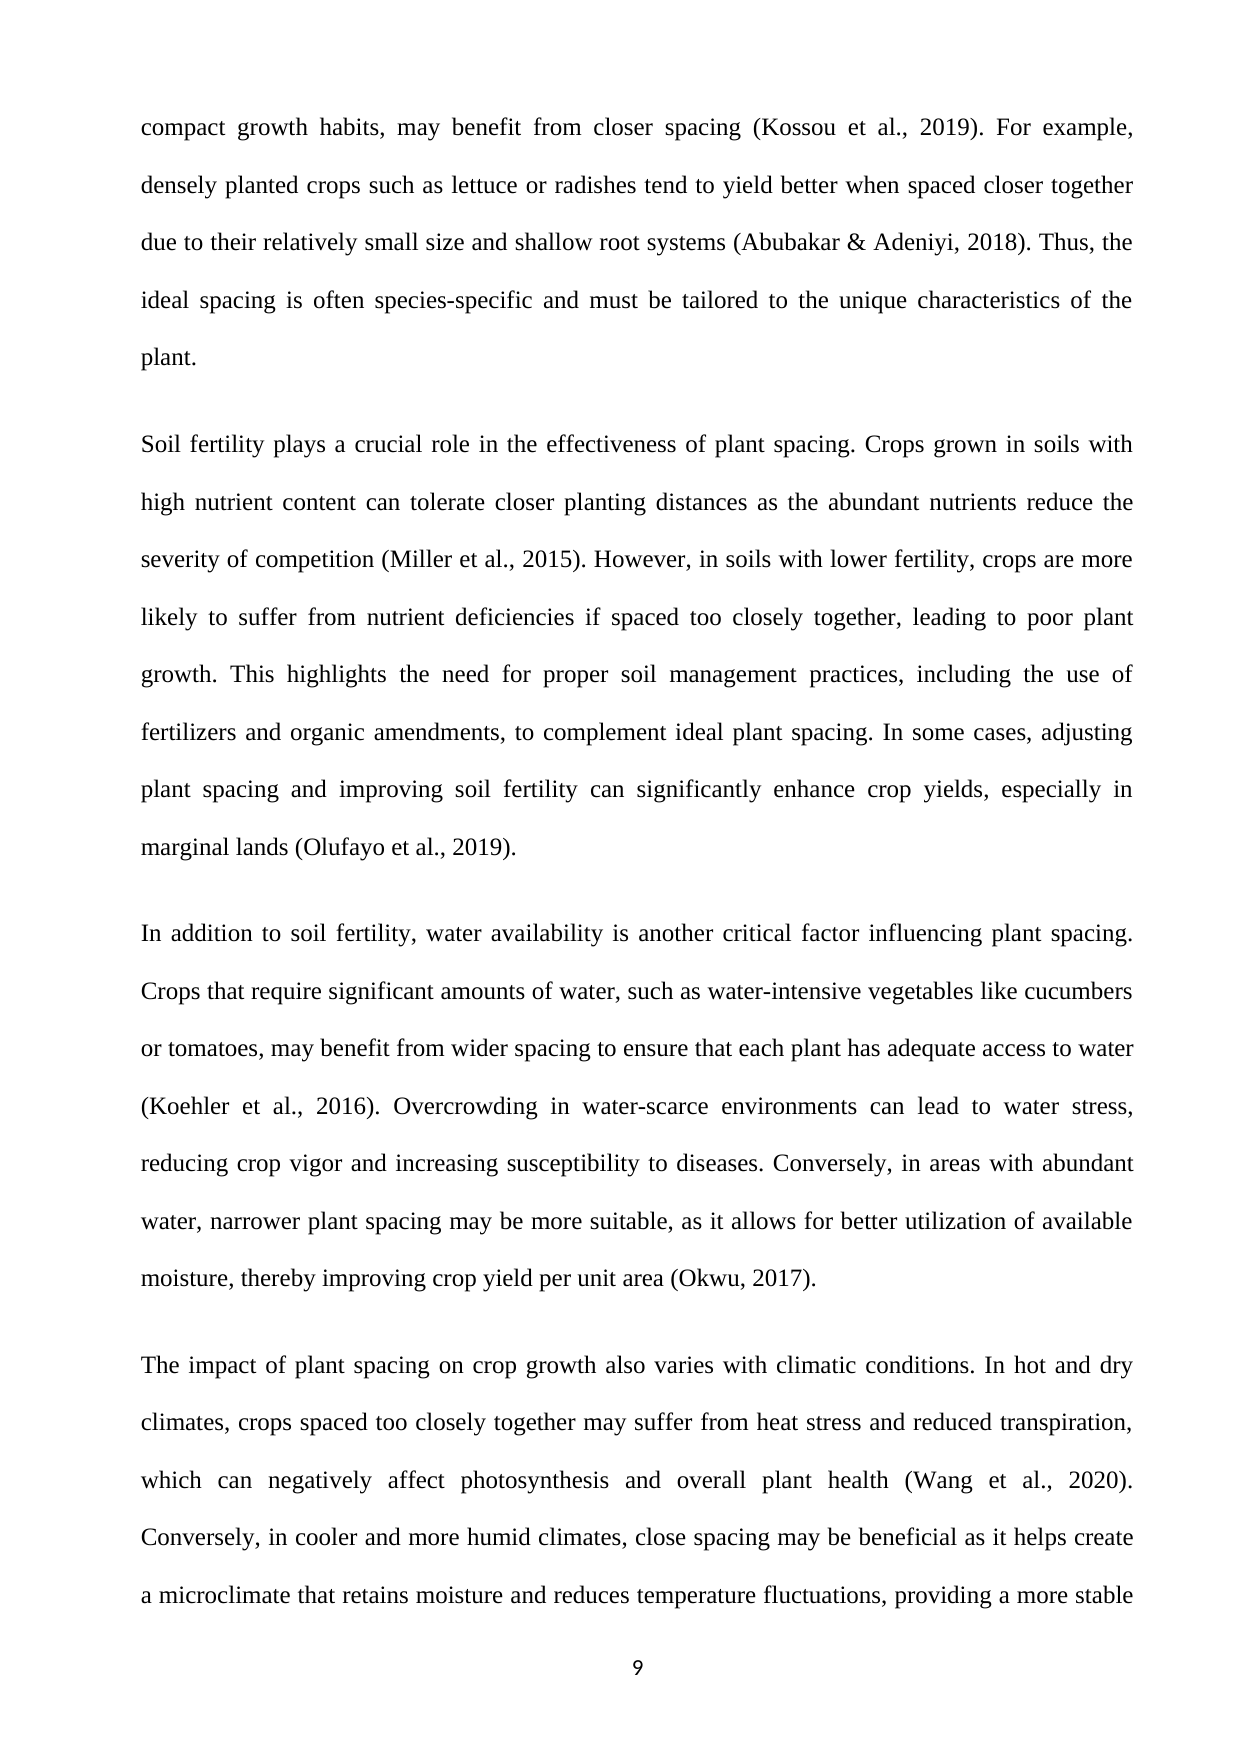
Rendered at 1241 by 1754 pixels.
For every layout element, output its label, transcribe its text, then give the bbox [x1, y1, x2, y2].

text Soil fertility plays a crucial role in the effectiveness of plant spacing. Crops grown in soils with high nutrient content can tolerate closer planting distances as the abundant nutrients reduce the severity of competition (Miller et al., 2015). However, in soils with lower fertility, crops are more likely to suffer from nutrient deficiencies if spaced too closely together, leading to poor plant growth. This highlights the need for proper soil management practices, including the use of fertilizers and organic amendments, to complement ideal plant spacing. In some cases, adjusting plant spacing and improving soil fertility can significantly enhance crop yields, especially in marginal lands (Olufayo et al., 2019). [141, 429, 1134, 860]
text In addition to soil fertility, water availability is another critical factor influencing plant spacing. Crops that require significant amounts of water, such as water-intensive vegetables like cucumbers or tomatoes, may benefit from wider spacing to ensure that each plant has adequate access to water (Koehler et al., 2016). Overcrowding in water-scarce environments can lead to water stress, reducing crop vigor and increasing susceptibility to diseases. Conversely, in areas with abundant water, narrower plant spacing may be more suitable, as it allows for better utilization of available moisture, thereby improving crop yield per unit area (Okwu, 2017). [141, 918, 1134, 1292]
